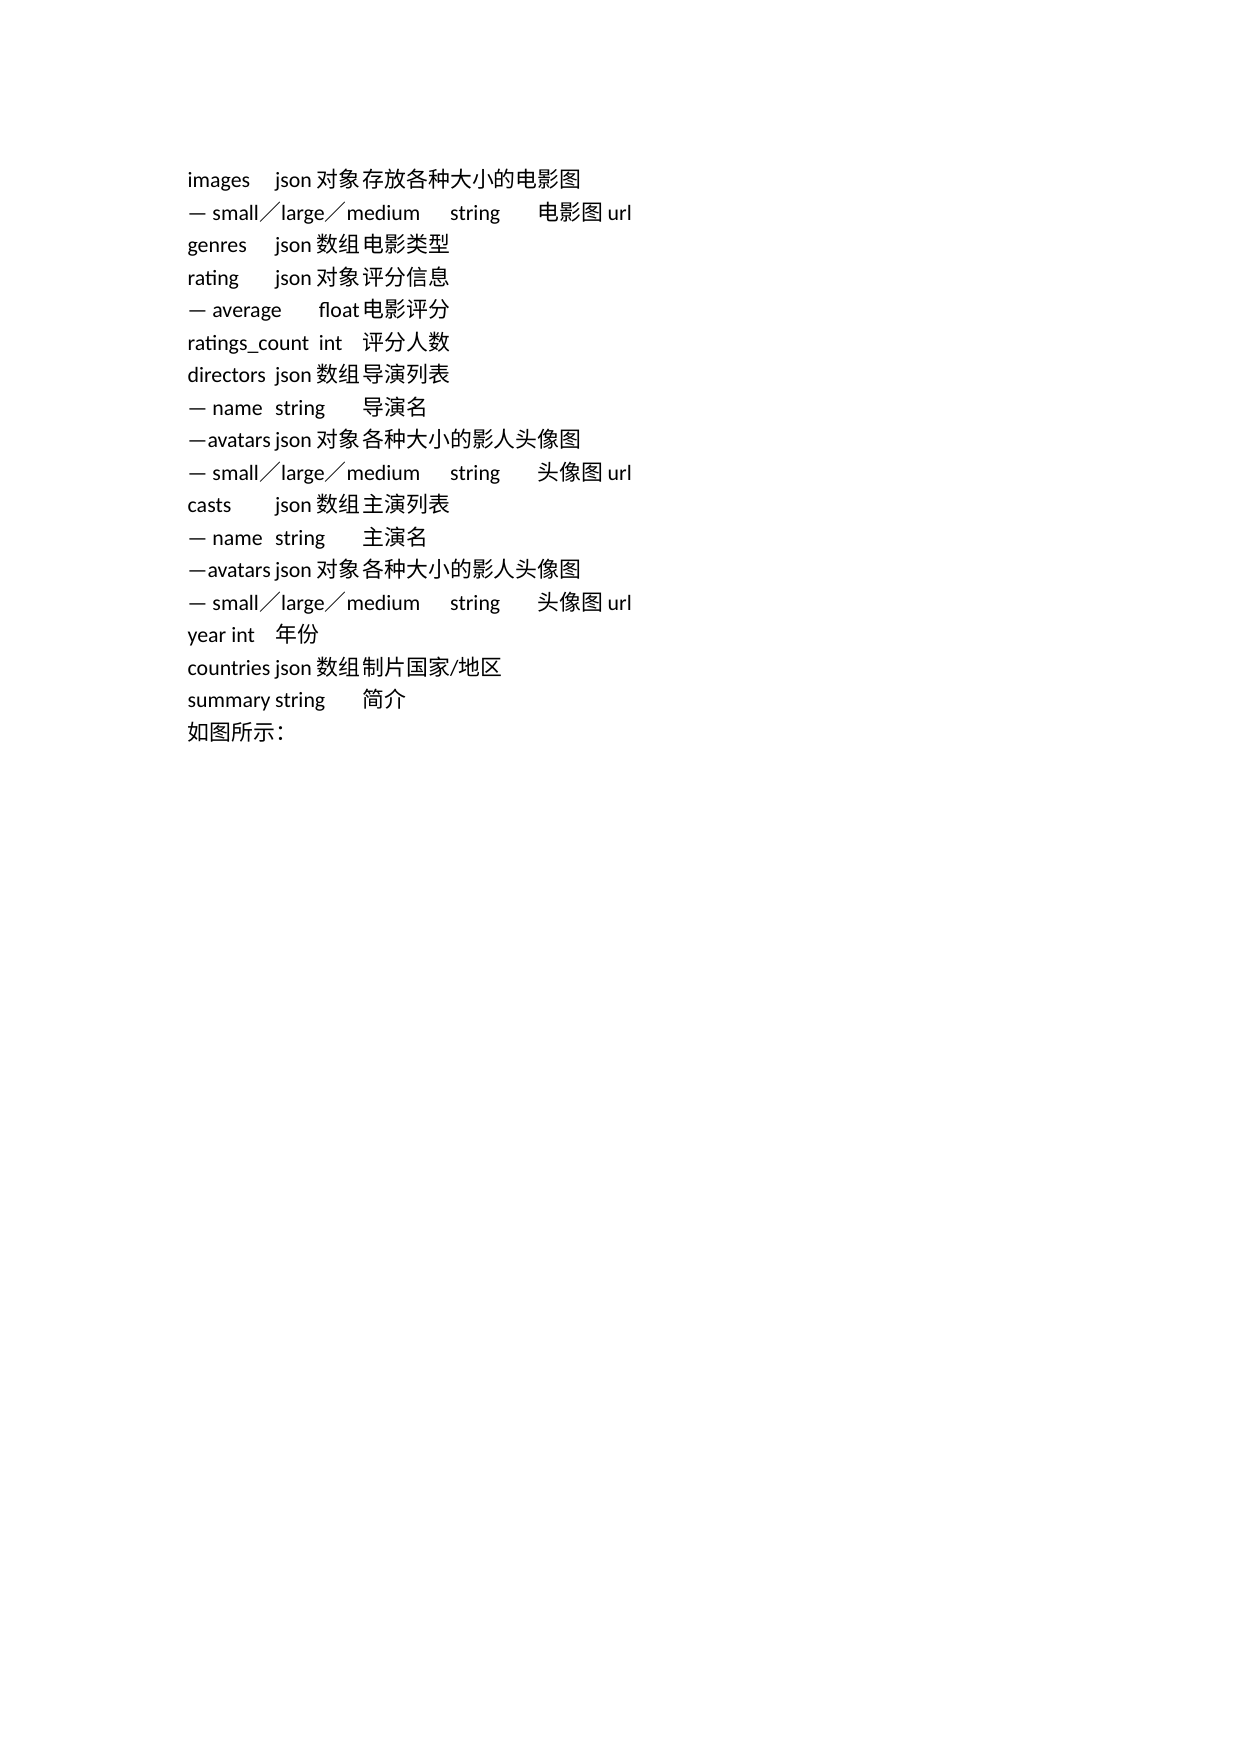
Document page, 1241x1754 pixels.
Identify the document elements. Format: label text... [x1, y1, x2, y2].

text year int 年份 [187, 617, 1053, 649]
text genres json数组 电影类型 [187, 227, 1053, 259]
text casts json数组 主演列表 [187, 487, 1053, 519]
text rating json对象 评分信息 [187, 259, 1053, 292]
text — name string 主演名 [187, 519, 1053, 552]
text — small／large／medium string 头像图url [187, 454, 1053, 487]
text countries json数组 制片国家/地区 [187, 649, 1053, 682]
text directors json数组 导演列表 [187, 357, 1053, 389]
text 如图所示： [187, 714, 1053, 747]
text —avatars json对象 各种大小的影人头像图 [187, 552, 1053, 584]
text — small／large／medium string 电影图url [187, 194, 1053, 227]
text — small／large／medium string 头像图url [187, 584, 1053, 617]
text summary string 简介 [187, 682, 1053, 714]
text images json对象 存放各种大小的电影图 [187, 162, 1053, 194]
text — average float 电影评分 [187, 292, 1053, 324]
text —avatars json对象 各种大小的影人头像图 [187, 422, 1053, 454]
text — name string 导演名 [187, 389, 1053, 422]
text ratings_count int 评分人数 [187, 324, 1053, 357]
